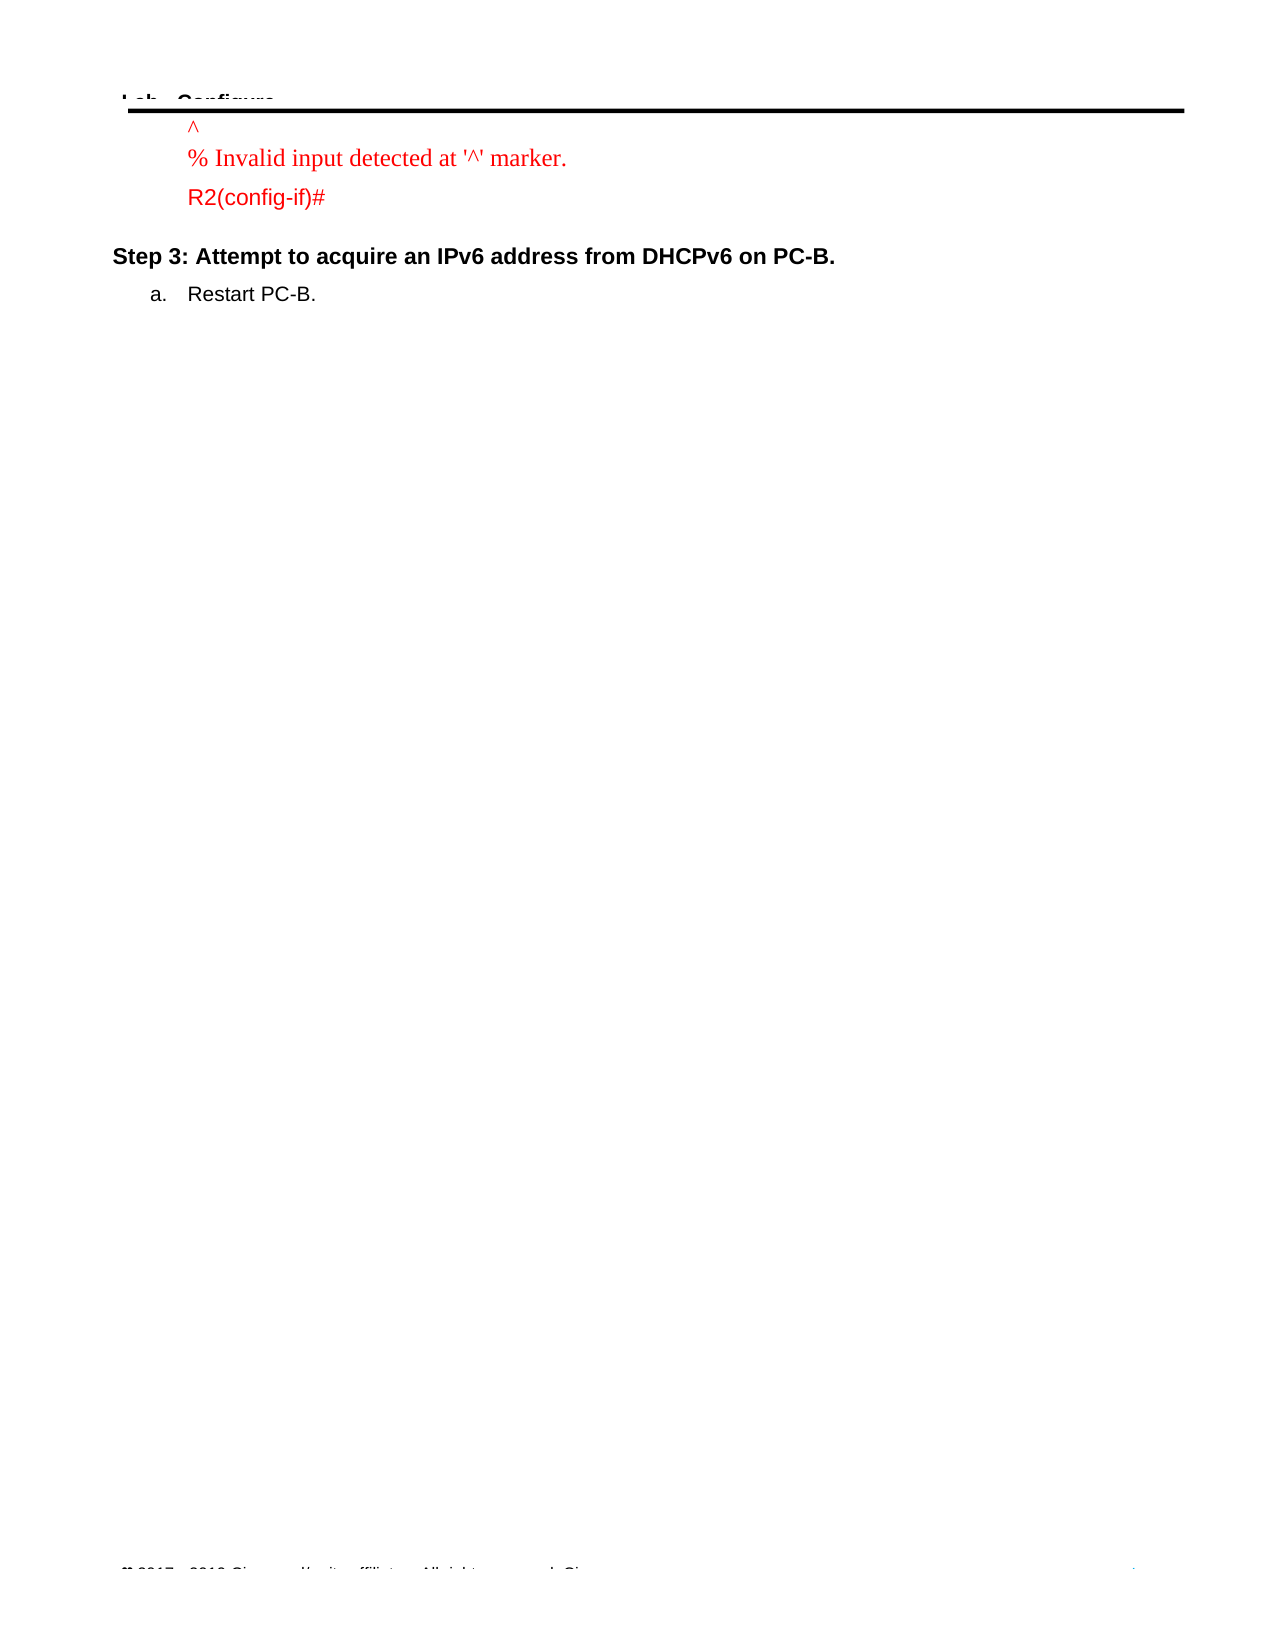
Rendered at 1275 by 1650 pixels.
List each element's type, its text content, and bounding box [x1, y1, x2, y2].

text ^ [187, 114, 1177, 143]
list Restart PC-B. [150, 282, 1177, 306]
text % Invalid input detected at '^' marker. [187, 143, 1177, 172]
text R2(config-if)# [187, 184, 1177, 211]
text Step 3: Attempt to acquire an IPv6 address from DHCPv6 on PC-B. [112, 243, 1177, 269]
